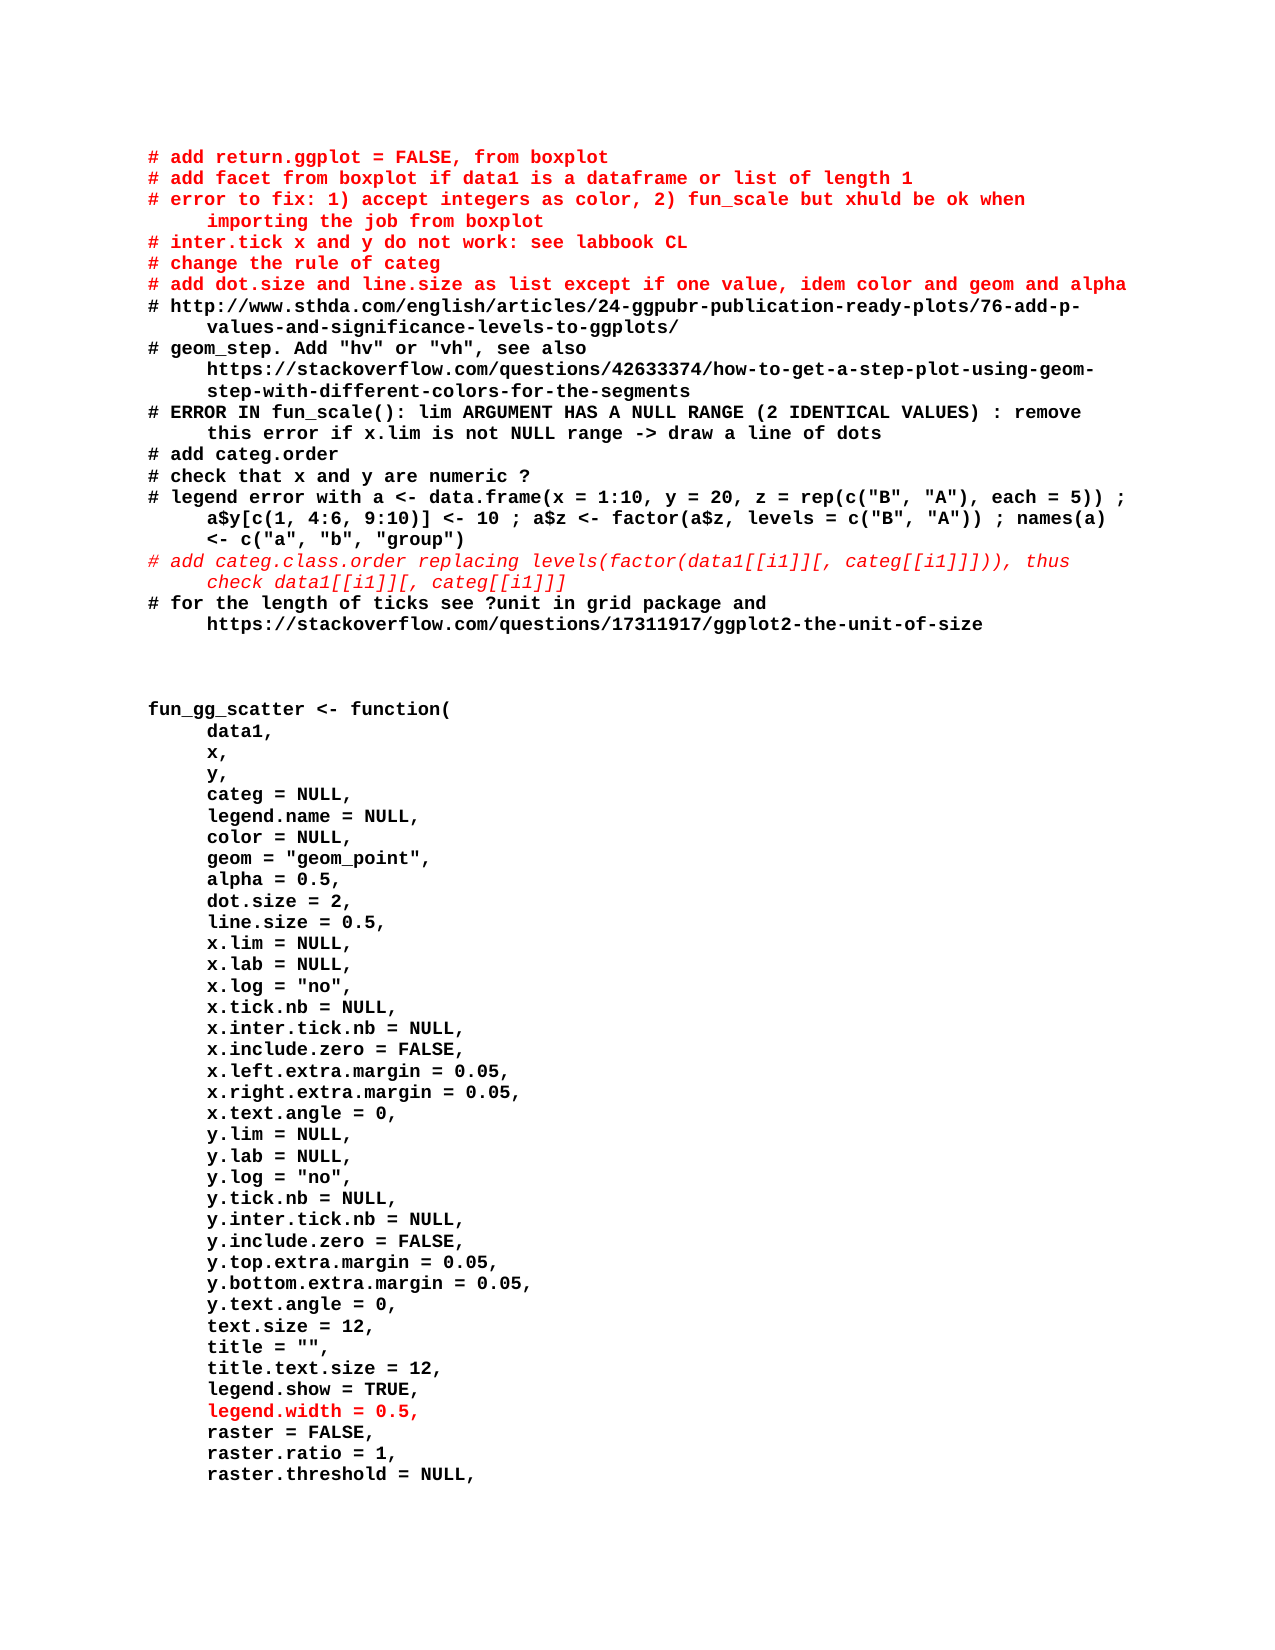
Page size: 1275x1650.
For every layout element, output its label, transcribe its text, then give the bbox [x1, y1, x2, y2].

text title = "", [207, 1338, 1127, 1359]
text # legend error with a <- data.frame(x = 1:10, y = 20, z = rep(c("B", "A"), each = 5)) ; a$y[c(1, 4:6, 9:10)] <- 10 ; a$z <- factor(a$z, levels = c("B", "A")) ; names(a) <- c("a", "b", "group") [148, 488, 1127, 551]
text x.tick.nb = NULL, [207, 998, 1127, 1019]
text categ = NULL, [207, 785, 1127, 806]
text # add categ.class.order replacing levels(factor(data1[[i1]][, categ[[i1]]])), thus check data1[[i1]][, categ[[i1]]] [148, 551, 1127, 594]
text y.top.extra.margin = 0.05, [207, 1253, 1127, 1274]
text x.lab = NULL, [207, 955, 1127, 976]
text # geom_step. Add "hv" or "vh", see also https://stackoverflow.com/questions/42633374/how-to-get-a-step-plot-using-geom-step-with-different-colors-for-the-segments [148, 339, 1127, 403]
text y.inter.tick.nb = NULL, [207, 1210, 1127, 1231]
text x.left.extra.margin = 0.05, [207, 1061, 1127, 1083]
text raster.ratio = 1, [207, 1444, 1127, 1465]
text # error to fix: 1) accept integers as color, 2) fun_scale but xhuld be ok when importing the job from boxplot [148, 190, 1127, 233]
text # add categ.order [148, 445, 1127, 466]
text # http://www.sthda.com/english/articles/24-ggpubr-publication-ready-plots/76-add-p-values-and-significance-levels-to-ggplots/ [148, 296, 1127, 339]
text dot.size = 2, [207, 891, 1127, 913]
text x.include.zero = FALSE, [207, 1040, 1127, 1061]
text y.lim = NULL, [207, 1125, 1127, 1146]
text legend.width = 0.5, [207, 1401, 1127, 1423]
text # add dot.size and line.size as list except if one value, idem color and geom and alpha [148, 275, 1127, 296]
text title.text.size = 12, [207, 1359, 1127, 1380]
text # change the rule of categ [148, 254, 1127, 275]
text geom = "geom_point", [207, 849, 1127, 870]
text x.lim = NULL, [207, 934, 1127, 955]
text y.log = "no", [207, 1168, 1127, 1189]
text x.right.extra.margin = 0.05, [207, 1083, 1127, 1104]
text fun_gg_scatter <- function( [148, 700, 1127, 721]
text # ERROR IN fun_scale(): lim ARGUMENT HAS A NULL RANGE (2 IDENTICAL VALUES) : remove this error if x.lim is not NULL range -> draw a line of dots [148, 403, 1127, 445]
text # add return.ggplot = FALSE, from boxplot [148, 148, 1127, 169]
text x.text.angle = 0, [207, 1104, 1127, 1125]
text y.tick.nb = NULL, [207, 1189, 1127, 1210]
text line.size = 0.5, [207, 913, 1127, 934]
text raster = FALSE, [207, 1423, 1127, 1444]
text data1, [207, 721, 1127, 743]
text raster.threshold = NULL, [207, 1465, 1127, 1486]
text # add facet from boxplot if data1 is a dataframe or list of length 1 [148, 169, 1127, 190]
text x.inter.tick.nb = NULL, [207, 1019, 1127, 1040]
text x, [207, 743, 1127, 764]
text y.include.zero = FALSE, [207, 1231, 1127, 1253]
text y.bottom.extra.margin = 0.05, [207, 1274, 1127, 1295]
text y.lab = NULL, [207, 1146, 1127, 1168]
text legend.name = NULL, [207, 806, 1127, 828]
text x.log = "no", [207, 976, 1127, 998]
text # check that x and y are numeric ? [148, 466, 1127, 488]
text color = NULL, [207, 828, 1127, 849]
text legend.show = TRUE, [207, 1380, 1127, 1401]
text # for the length of ticks see ?unit in grid package and https://stackoverflow.com/questions/17311917/ggplot2-the-unit-of-size [148, 594, 1127, 636]
text # inter.tick x and y do not work: see labbook CL [148, 233, 1127, 254]
text alpha = 0.5, [207, 870, 1127, 891]
text text.size = 12, [207, 1316, 1127, 1338]
text y.text.angle = 0, [207, 1295, 1127, 1316]
text y, [207, 764, 1127, 785]
